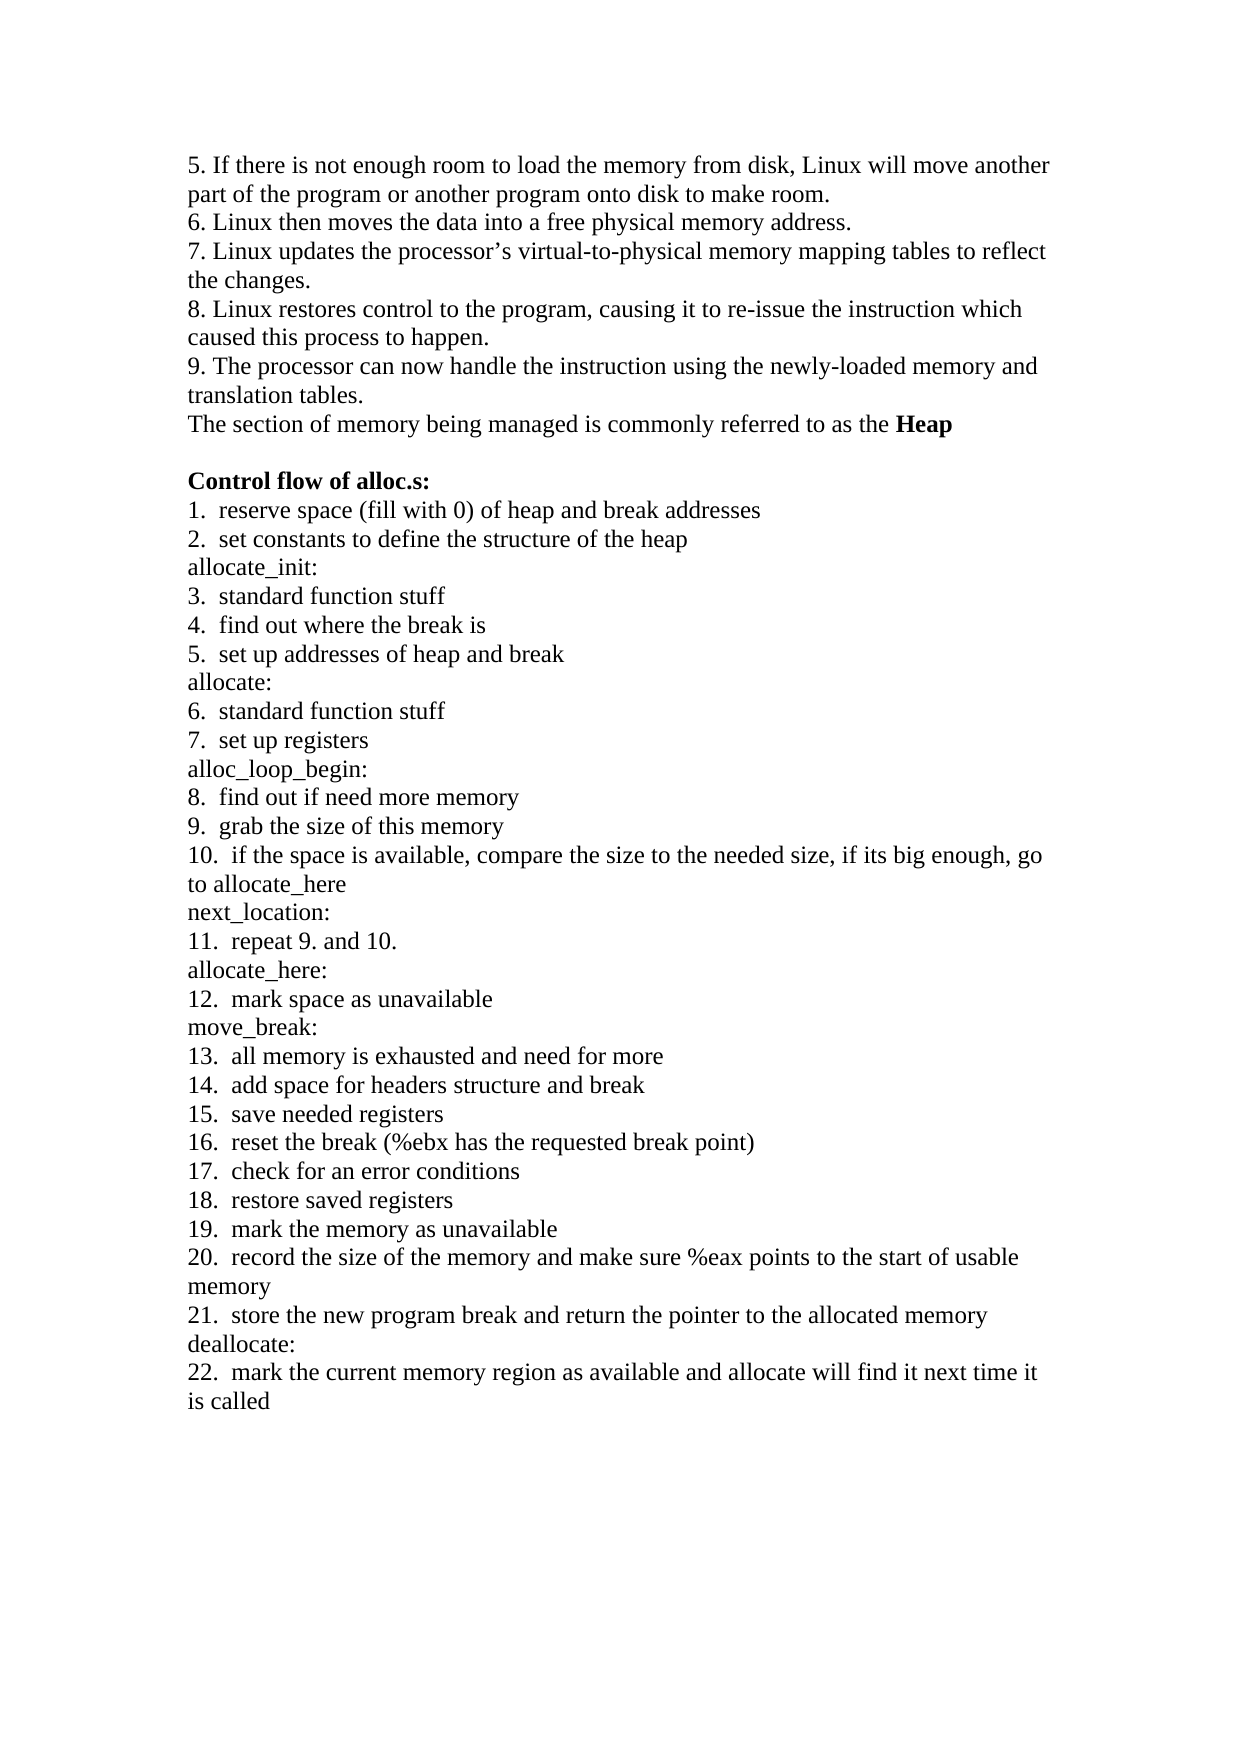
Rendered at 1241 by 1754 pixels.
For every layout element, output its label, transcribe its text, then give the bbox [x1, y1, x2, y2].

list repeat 9. and 10. [187, 926, 1053, 955]
list grab the size of this memory [187, 811, 1053, 840]
list save needed registers [187, 1099, 1053, 1127]
list standard function stuff [187, 696, 1053, 725]
list allocate_here: [187, 955, 1053, 984]
list set up registers [187, 725, 1053, 754]
list 7. Linux updates the processor’s virtual-to-physical memory mapping tables to reflect the changes. [187, 236, 1053, 294]
list The section of memory being managed is commonly referred to as the Heap [187, 409, 1053, 437]
list move_break: [187, 1012, 1053, 1041]
list Control flow of alloc.s: [187, 466, 1053, 495]
list check for an error conditions [187, 1156, 1053, 1185]
list record the size of the memory and make sure %eax points to the start of usable memory [187, 1242, 1053, 1300]
list 9. The processor can now handle the instruction using the newly-loaded memory and translation tables. [187, 351, 1053, 409]
list mark space as unavailable [187, 984, 1053, 1012]
list 5. If there is not enough room to load the memory from disk, Linux will move another part of the program or another program onto disk to make room. [187, 150, 1053, 207]
list find out where the break is [187, 610, 1053, 639]
list reset the break (%ebx has the requested break point) [187, 1127, 1053, 1156]
list mark the current memory region as available and allocate will find it next time it is called [187, 1357, 1053, 1415]
list store the new program break and return the pointer to the allocated memory [187, 1300, 1053, 1329]
list allocate: [187, 667, 1053, 696]
list 8. Linux restores control to the program, causing it to re-issue the instruction which caused this process to happen. [187, 294, 1053, 351]
list if the space is available, compare the size to the needed size, if its big enough, go to allocate_here [187, 840, 1053, 897]
list standard function stuff [187, 581, 1053, 610]
list mark the memory as unavailable [187, 1214, 1053, 1242]
list reserve space (fill with 0) of heap and break addresses [187, 495, 1053, 524]
list add space for headers structure and break [187, 1070, 1053, 1099]
list deallocate: [187, 1329, 1053, 1357]
list set up addresses of heap and break [187, 639, 1053, 667]
list all memory is exhausted and need for more [187, 1041, 1053, 1070]
list find out if need more memory [187, 782, 1053, 811]
list 6. Linux then moves the data into a free physical memory address. [187, 207, 1053, 236]
list set constants to define the structure of the heap [187, 524, 1053, 552]
list alloc_loop_begin: [187, 754, 1053, 782]
list allocate_init: [187, 552, 1053, 581]
list next_location: [187, 897, 1053, 926]
list restore saved registers [187, 1185, 1053, 1214]
